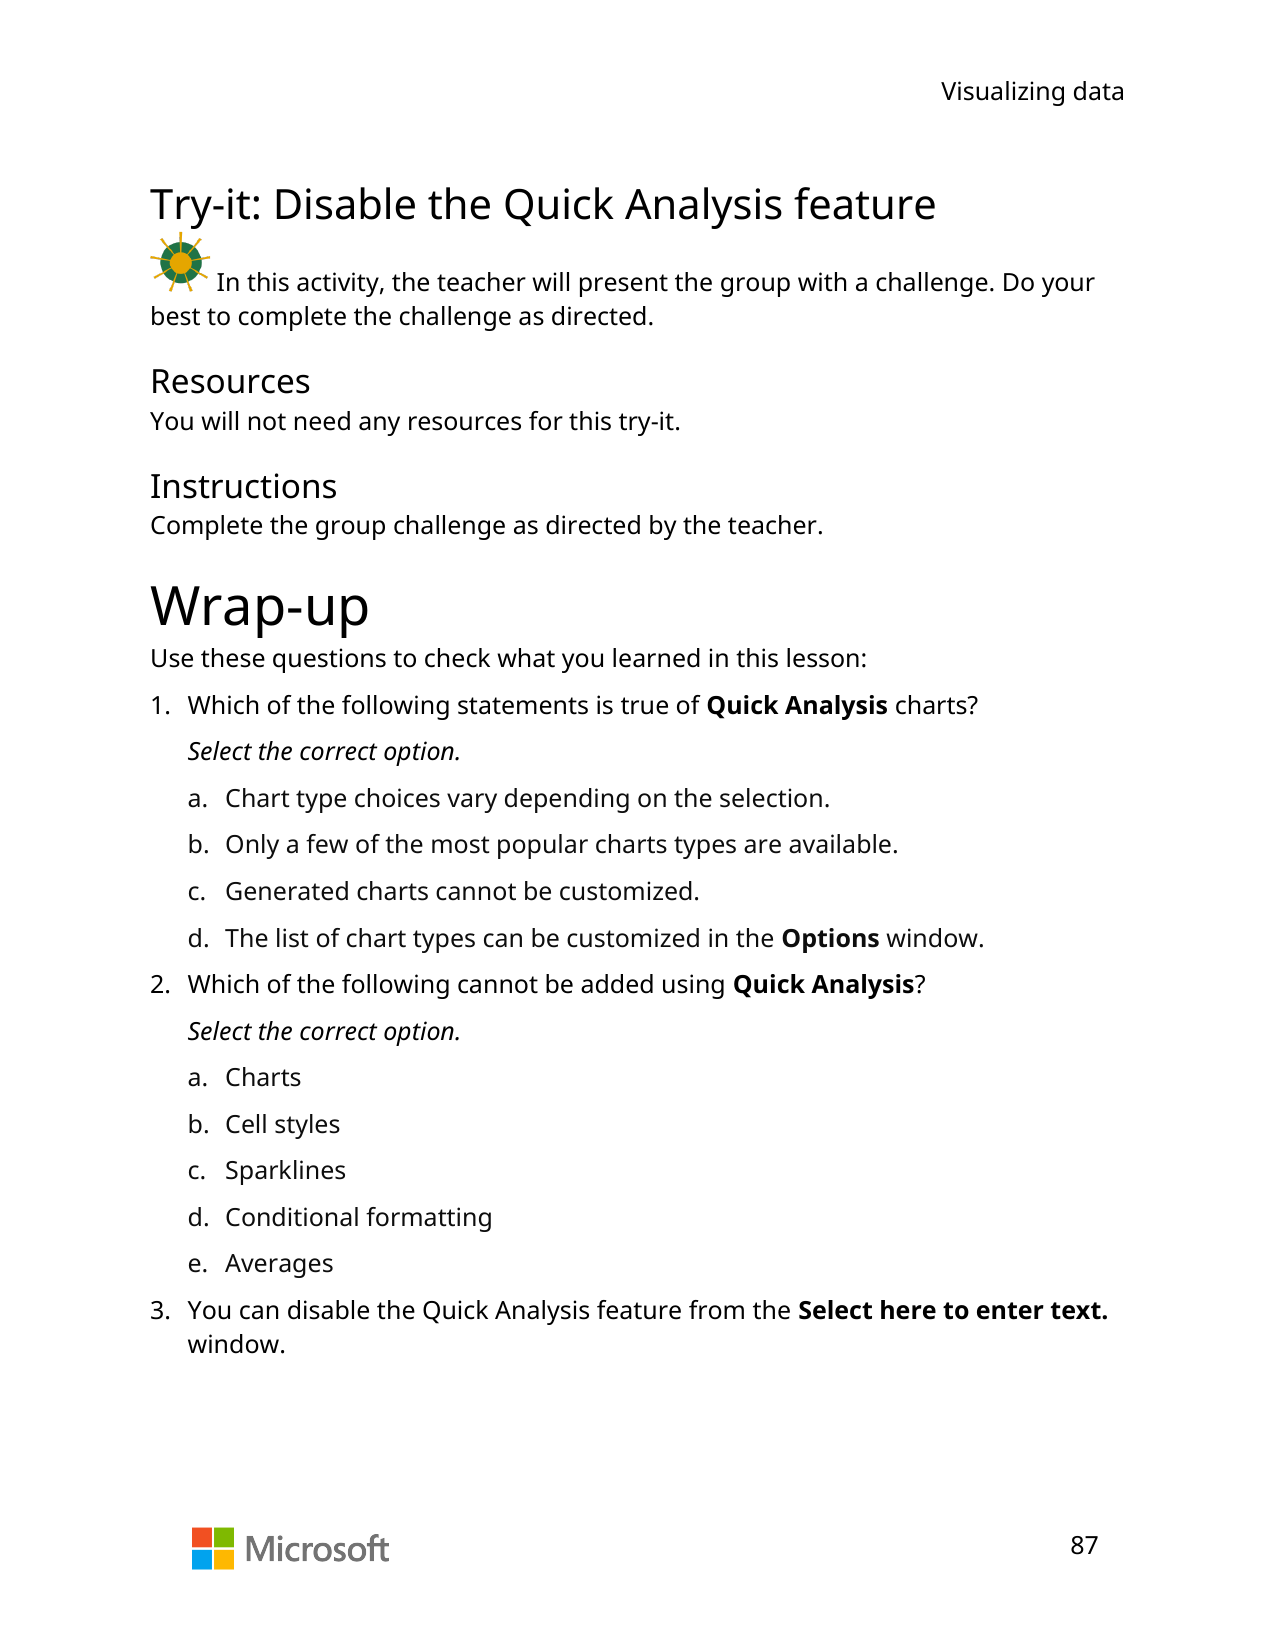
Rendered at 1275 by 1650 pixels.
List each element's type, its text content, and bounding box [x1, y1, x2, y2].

list You can disable the Quick Analysis feature from the window. [150, 1293, 1125, 1361]
subtitle Instructions [150, 463, 1125, 508]
picture [150, 231, 210, 292]
list Generated charts cannot be customized. [187, 874, 1125, 908]
subtitle Try-it: Disable the Quick Analysis feature [150, 175, 1125, 232]
text You will not need any resources for this try-it. [150, 403, 1125, 438]
subtitle Resources [150, 358, 1125, 403]
list Cell styles [187, 1106, 1125, 1141]
text Select the correct option. [187, 734, 1125, 768]
list Only a few of the most popular charts types are available. [187, 827, 1125, 861]
text Complete the group challenge as directed by the teacher. [150, 508, 1125, 542]
list Chart type choices vary depending on the selection. [187, 781, 1125, 814]
list Which of the following cannot be added using Quick Analysis? [150, 967, 1125, 1001]
text Select the correct option. [187, 1013, 1125, 1047]
subtitle Wrap-up [150, 567, 1125, 641]
list Averages [187, 1246, 1125, 1280]
text In this activity, the teacher will present the group with a challenge. Do your best to complete the challenge as directed. [150, 232, 1125, 333]
picture [150, 1520, 431, 1576]
list Which of the following statements is true of Quick Analysis charts? [150, 687, 1125, 721]
list Conditional formatting [187, 1199, 1125, 1234]
list The list of chart types can be customized in the Options window. [187, 920, 1125, 954]
list Sparklines [187, 1153, 1125, 1187]
text Use these questions to check what you learned in this lesson: [150, 641, 1125, 675]
list Charts [187, 1060, 1125, 1094]
